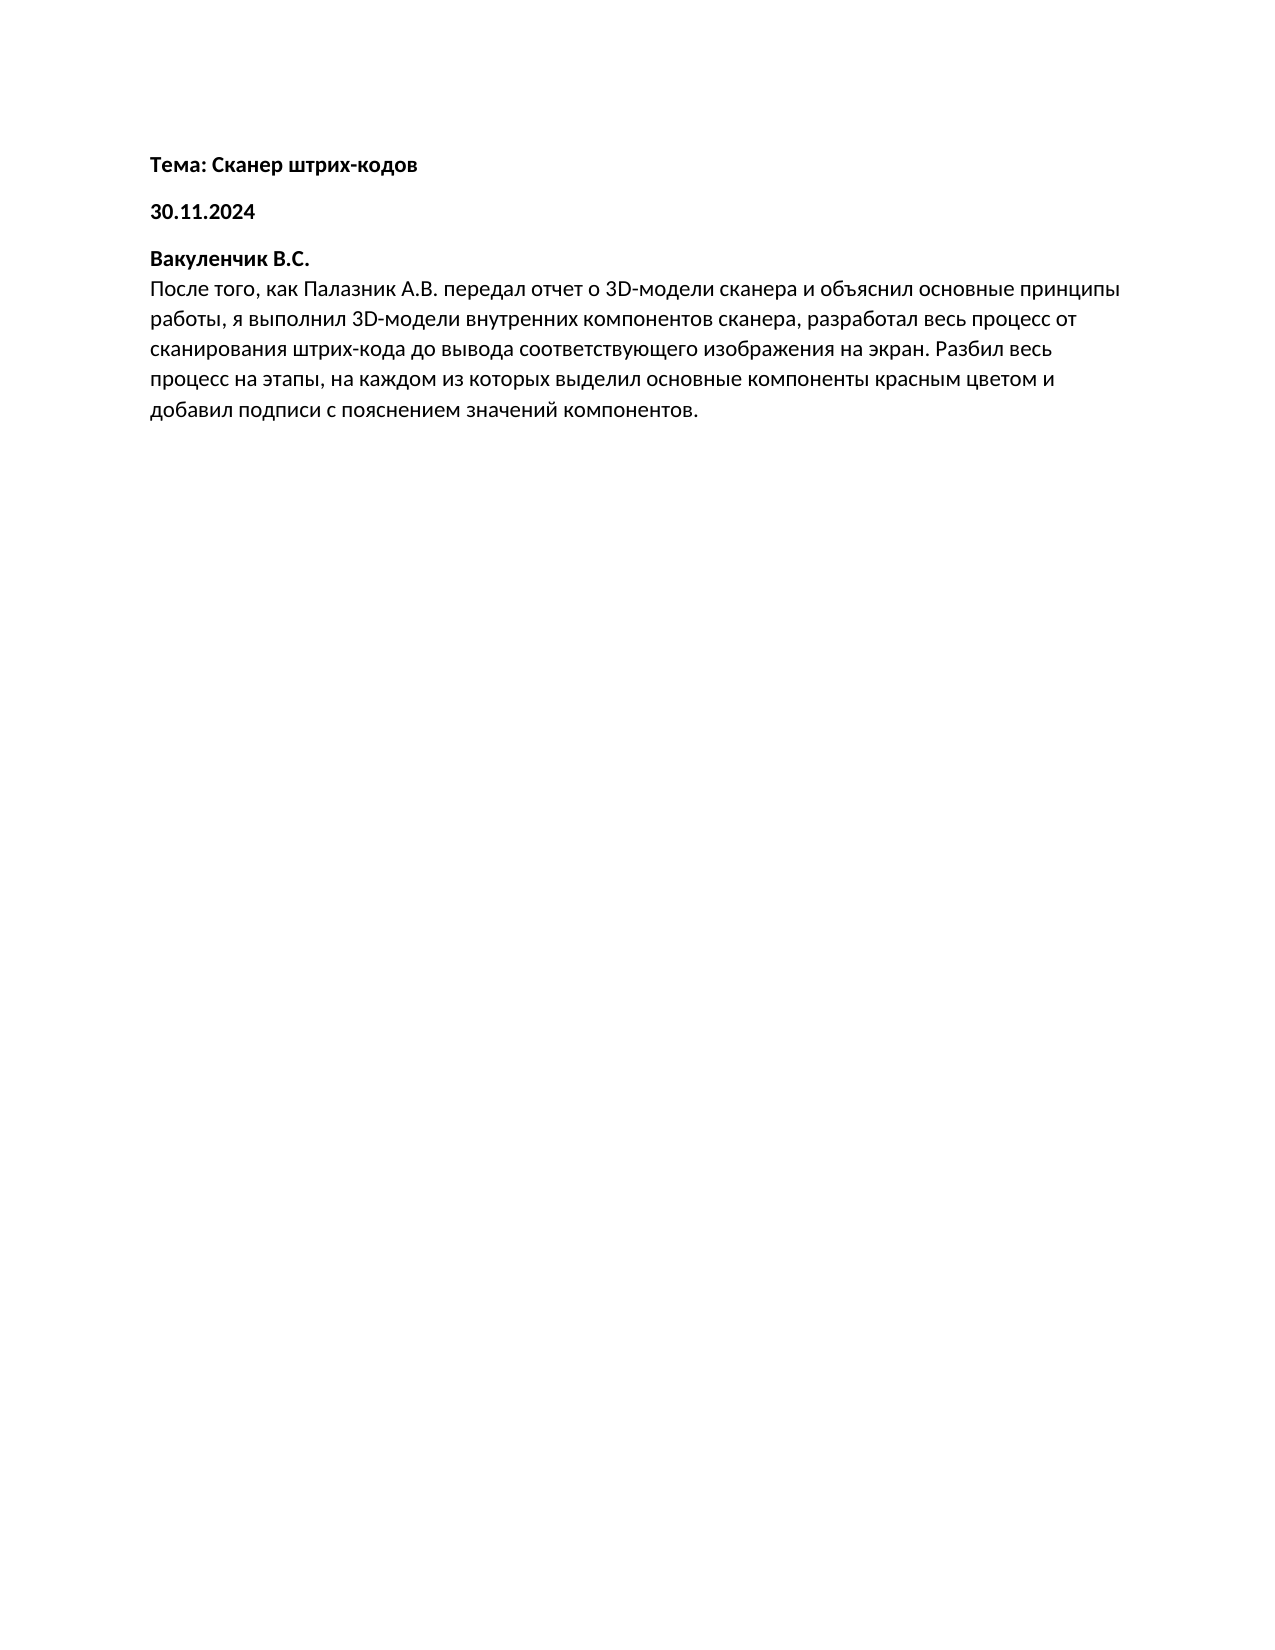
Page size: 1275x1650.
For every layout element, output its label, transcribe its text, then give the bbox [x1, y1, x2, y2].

text Тема: Сканер штрих-кодов [150, 150, 1125, 178]
text 30.11.2024 [150, 197, 1125, 225]
text Вакуленчик В.С. После того, как Палазник А.В. передал отчет о 3D-модели сканера и объяснил основные принципы работы, я выполнил 3D-модели внутренних компонентов сканера, разработал весь процесс от сканирования штрих-кода до вывода соответствующего изображения на экран. Разбил весь процесс на этапы, на каждом из которых выделил основные компоненты красным цветом и добавил подписи с пояснением значений компонентов. [150, 244, 1125, 423]
